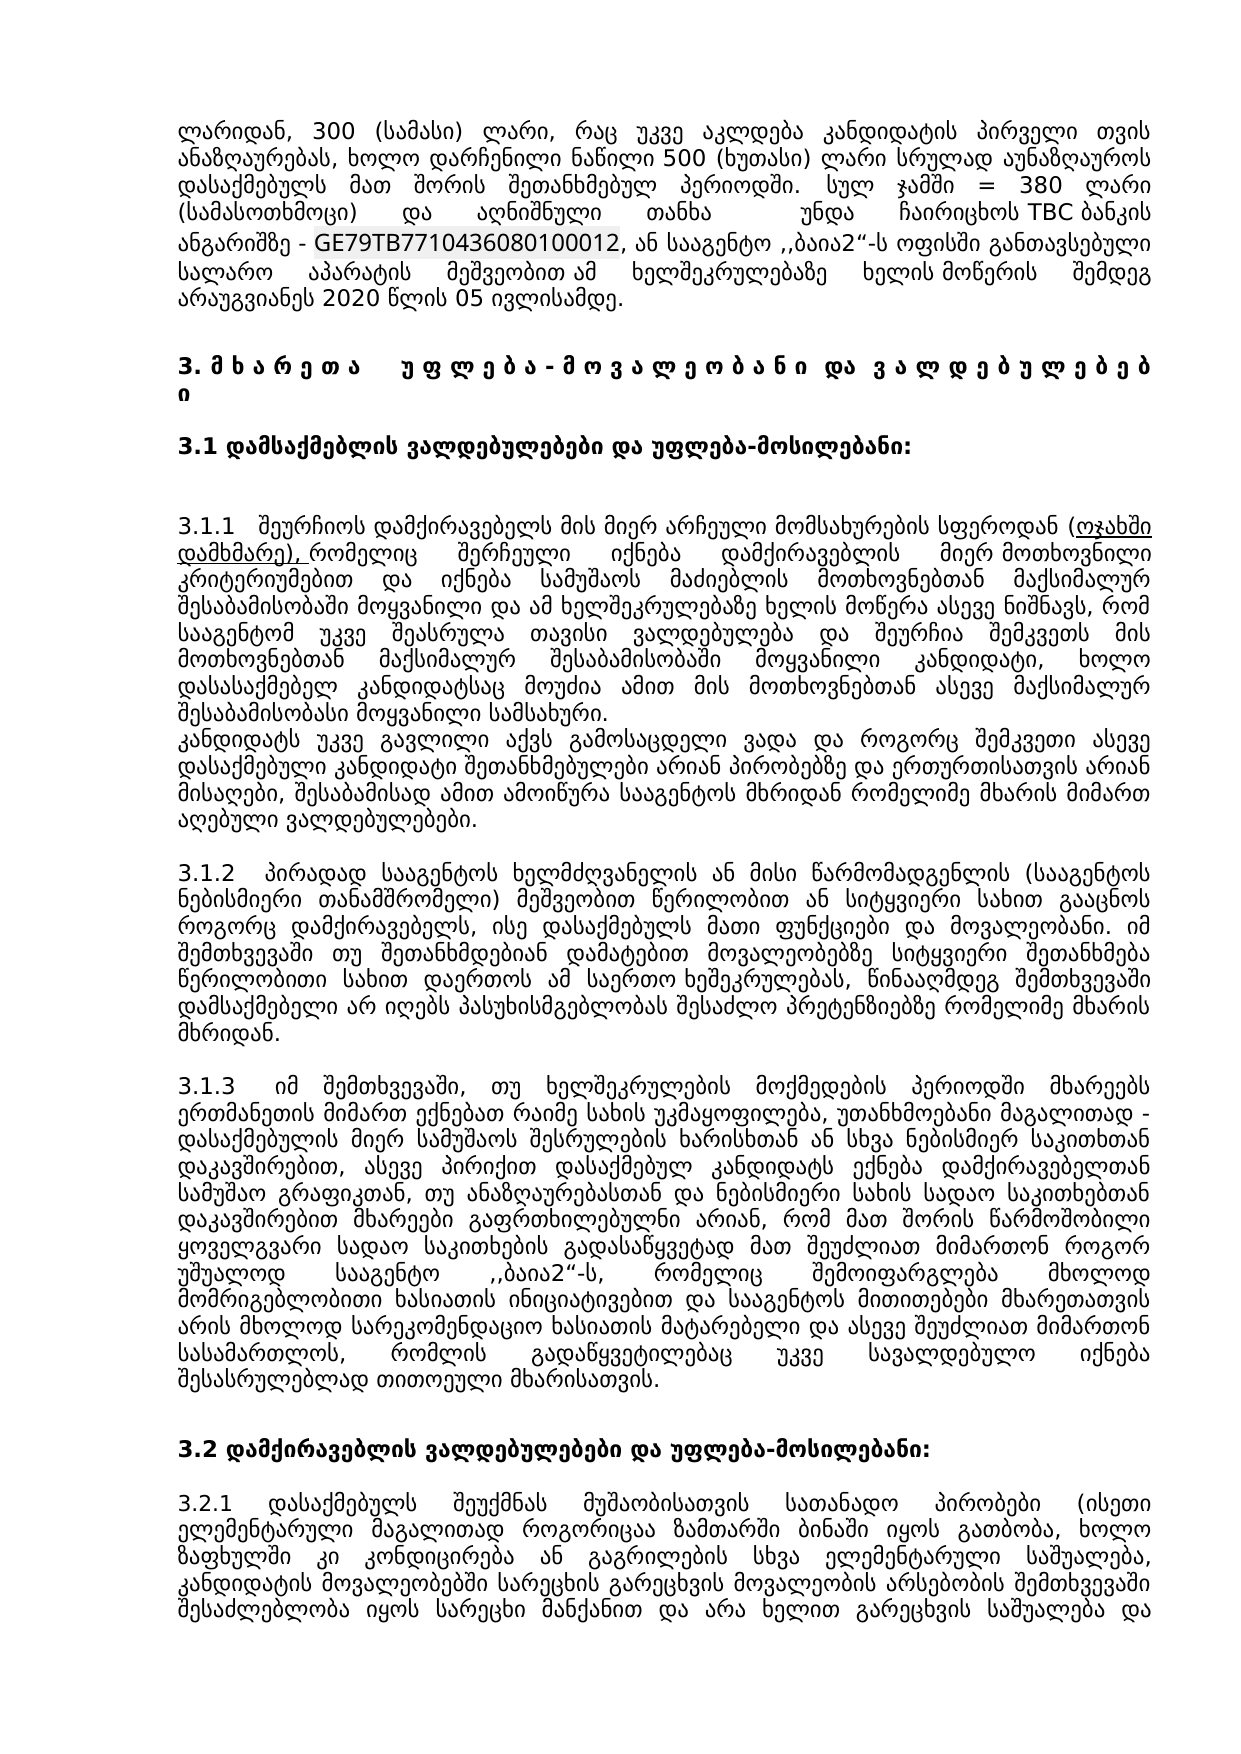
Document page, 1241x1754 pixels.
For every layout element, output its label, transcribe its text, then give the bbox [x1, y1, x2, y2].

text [177, 118, 1152, 312]
text 3.1 დამსაქმებლის ვალდებულებები და უფლება-მოსილებანი: [177, 433, 1152, 460]
text კანდიდატს უკვე გავლილი აქვს გამოსაცდელი ვადა და როგორც შემკვეთი ასევე დასაქმებული კანდიდატი შეთანხმებულები არიან პირობებზე და ერთურთისათვის არიან მისაღები, შესაბამისად ამით ამოიწურა სააგენტოს მხრიდან რომელიმე მხარის მიმართ აღებული ვალდებულებები. [177, 727, 1152, 833]
text 3.1.3 იმ შემთხვევაში, თუ ხელშეკრულების მოქმედების პერიოდში მხარეებს ერთმანეთის მიმართ ექნებათ რაიმე სახის უკმაყოფილება, უთანხმოებანი მაგალითად - დასაქმებულის მიერ სამუშაოს შესრულების ხარისხთან ან სხვა ნებისმიერ საკითხთან დაკავშირებით, ასევე პირიქით დასაქმებულ კანდიდატს ექნება დამქირავებელთან სამუშაო გრაფიკთან, თუ ანაზღაურებასთან და ნებისმიერი სახის სადაო საკითხებთან დაკავშირებით მხარეები გაფრთხილებულნი არიან, რომ მათ შორის წარმოშობილი ყოველგვარი სადაო საკითხების გადასაწყვეტად მათ შეუძლიათ მიმართონ როგორ უშუალოდ სააგენტო ,,ბაია2“-ს, რომელიც შემოიფარგლება მხოლოდ მომრიგებლობითი ხასიათის ინიციატივებით და სააგენტოს მითითებები მხარეთათვის არის მხოლოდ სარეკომენდაციო ხასიათის მატარებელი და ასევე შეუძლიათ მიმართონ სასამართლოს, რომლის გადაწყვეტილებაც უკვე სავალდებულო იქნება შესასრულებლად თითოეული მხარისათვის. [177, 1073, 1152, 1393]
text 3.2 დამქირავებლის ვალდებულებები და უფლება-მოსილებანი: [177, 1437, 1152, 1463]
text 3. მ ხ ა რ ე თ ა უ ფ ლ ე ბ ა - მ ო ვ ა ლ ე ო ბ ა ნ ი და ვ ა ლ დ ე ბ უ ლ ე ბ ე ბ ი [177, 353, 1152, 407]
text 3.1.2 პირადად სააგენტოს ხელმძღვანელის ან მისი წარმომადგენლის (სააგენტოს ნებისმიერი თანამშრომელი) მეშვეობით წერილობით ან სიტყვიერი სახით გააცნოს როგორც დამქირავებელს, ისე დასაქმებულს მათი ფუნქციები და მოვალეობანი. იმ შემთხვევაში თუ შეთანხმდებიან დამატებით მოვალეობებზე სიტყვიერი შეთანხმება წერილობითი სახით დაერთოს ამ საერთო ხეშეკრულებას, წინააღმდეგ შემთხვევაში დამსაქმებელი არ იღებს პასუხისმგებლობას შესაძლო პრეტენზიებზე რომელიმე მხარის მხრიდან. [177, 860, 1152, 1047]
text 3.1.1 შეურჩიოს დამქირავებელს მის მიერ არჩეული მომსახურების სფეროდან (ოჯახში დამხმარე), რომელიც შერჩეული იქნება დამქირავებლის მიერ მოთხოვნილი კრიტერიუმებით და იქნება სამუშაოს მაძიებლის მოთხოვნებთან მაქსიმალურ შესაბამისობაში მოყვანილი და ამ ხელშეკრულებაზე ხელის მოწერა ასევე ნიშნავს, რომ სააგენტომ უკვე შეასრულა თავისი ვალდებულება და შეურჩია შემკვეთს მის მოთხოვნებთან მაქსიმალურ შესაბამისობაში მოყვანილი კანდიდატი, ხოლო დასასაქმებელ კანდიდატსაც მოუძია ამით მის მოთხოვნებთან ასევე მაქსიმალურ შესაბამისობასი მოყვანილი სამსახური. [177, 513, 1152, 727]
